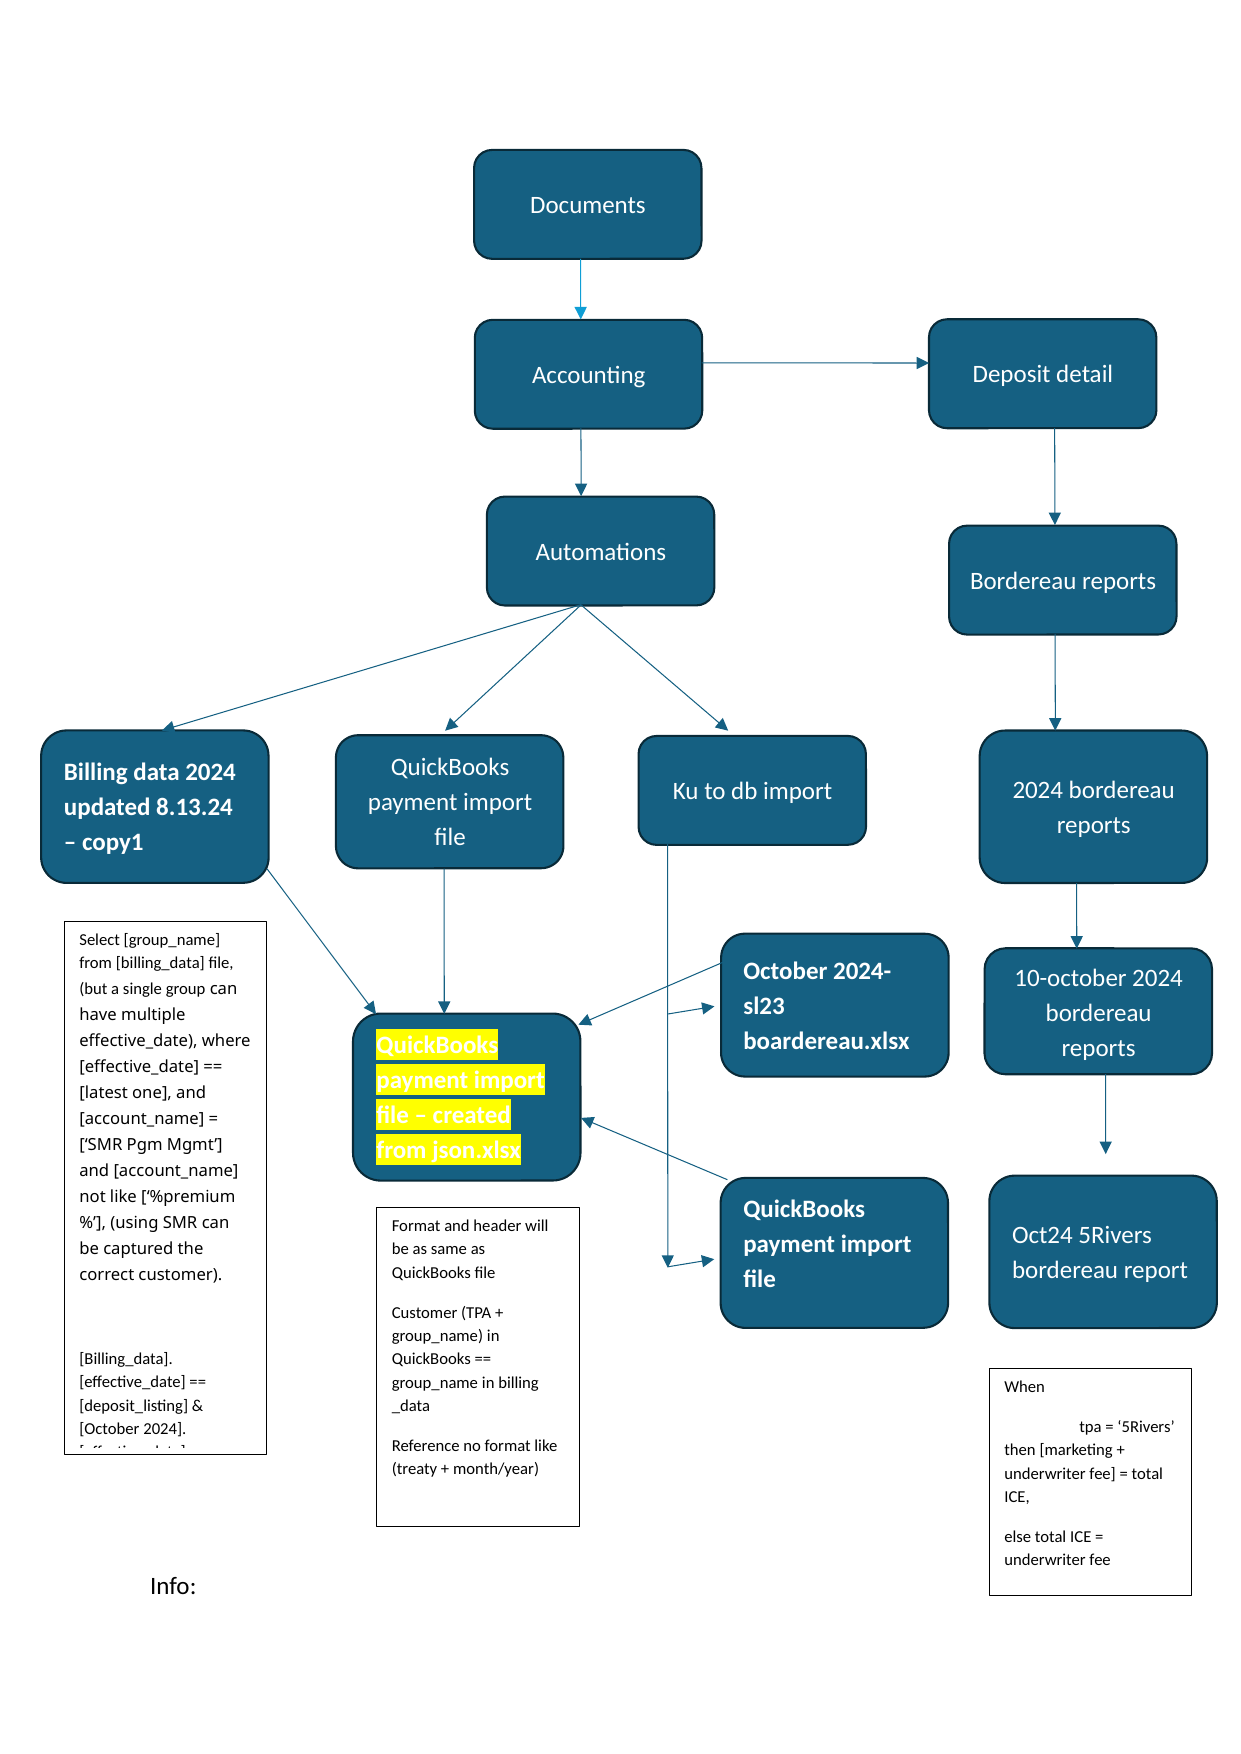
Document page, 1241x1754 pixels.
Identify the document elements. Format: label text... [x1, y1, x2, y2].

text Info: [150, 1570, 1090, 1601]
